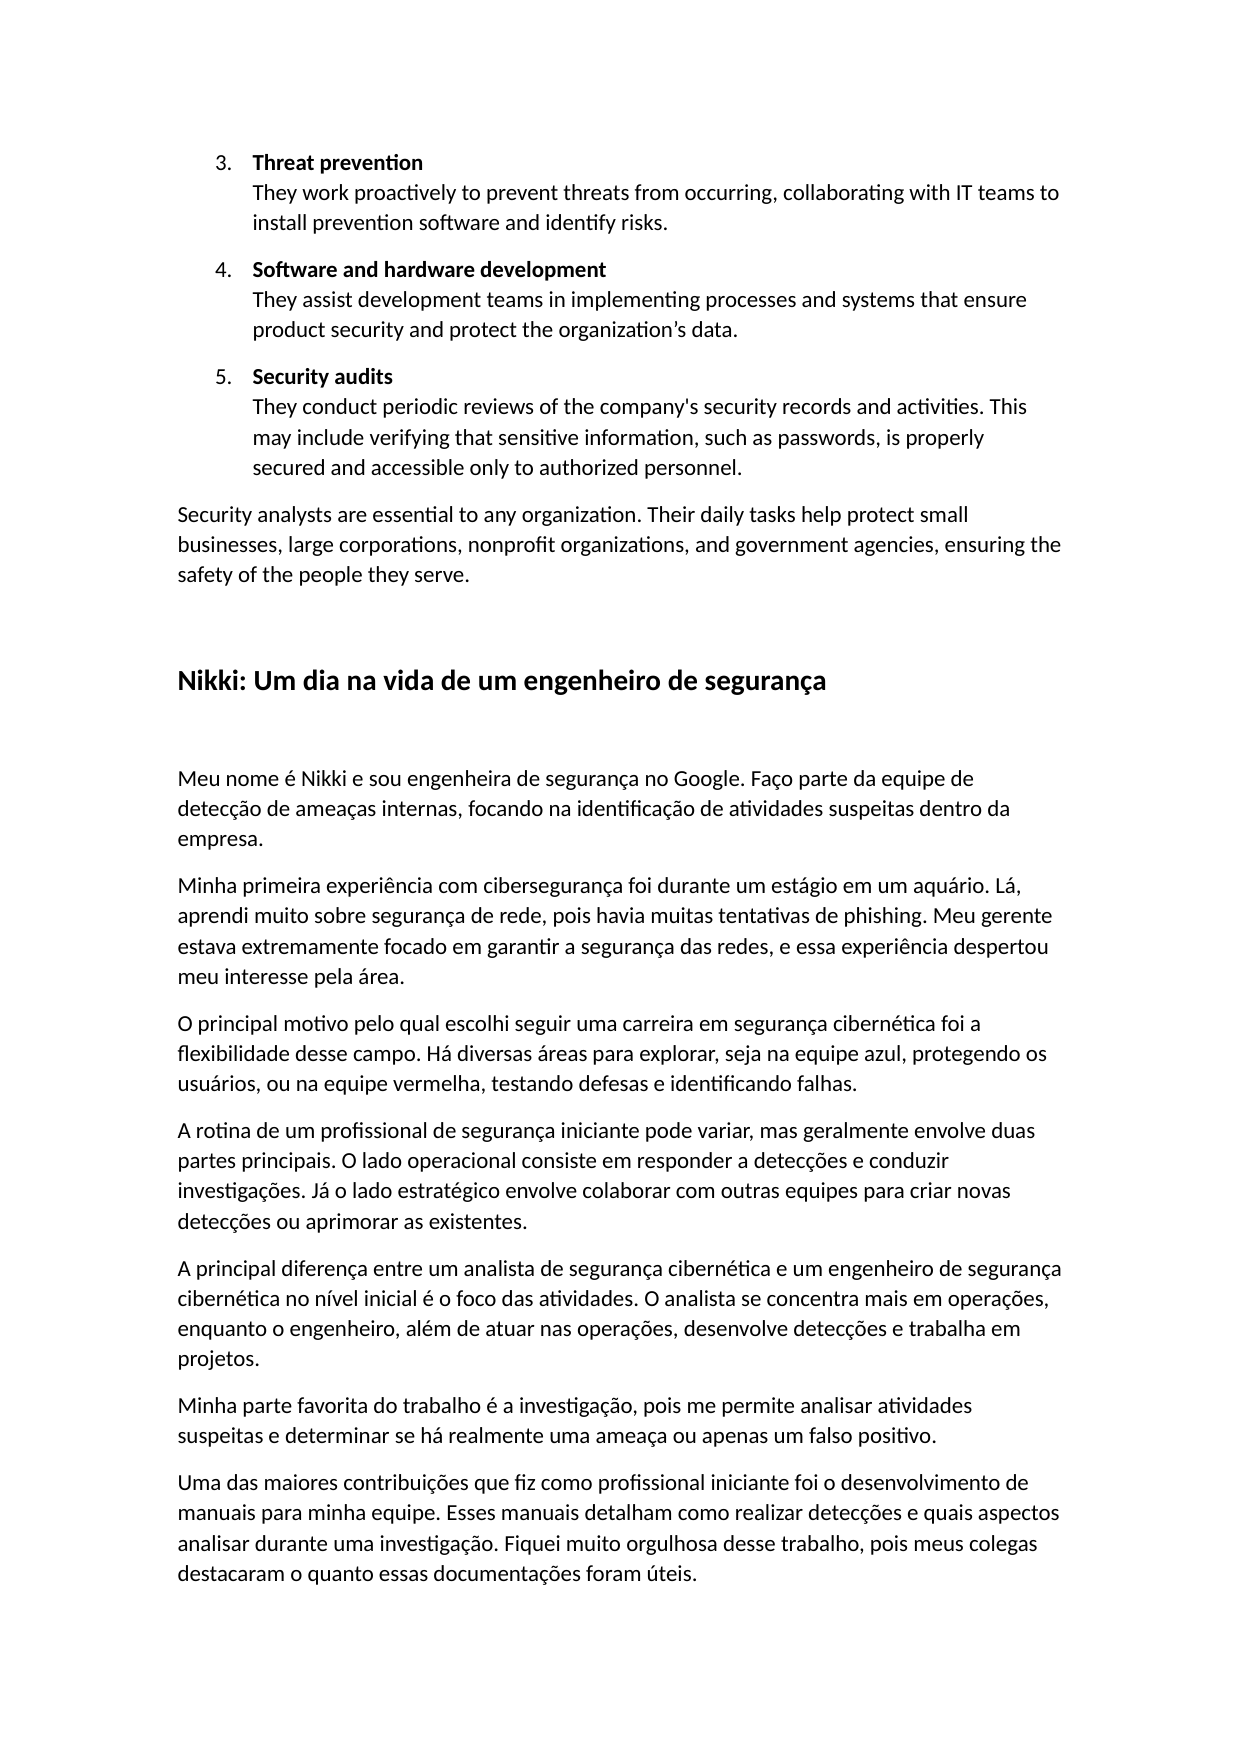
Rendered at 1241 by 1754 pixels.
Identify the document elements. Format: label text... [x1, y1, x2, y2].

text Minha parte favorita do trabalho é a investigação, pois me permite analisar atividades suspeitas e determinar se há realmente uma ameaça ou apenas um falso positivo. [177, 1391, 1063, 1449]
text Meu nome é Nikki e sou engenheira de segurança no Google. Faço parte da equipe de detecção de ameaças internas, focando na identificação de atividades suspeitas dentro da empresa. [177, 764, 1063, 852]
list Threat prevention They work proactively to prevent threats from occurring, collaborating with IT teams to install prevention software and identify risks. [215, 148, 1063, 236]
text Security analysts are essential to any organization. Their daily tasks help protect small businesses, large corporations, nonprofit organizations, and government agencies, ensuring the safety of the people they serve. [177, 500, 1063, 588]
text A principal diferença entre um analista de segurança cibernética e um engenheiro de segurança cibernética no nível inicial é o foco das atividades. O analista se concentra mais em operações, enquanto o engenheiro, além de atuar nas operações, desenvolve detecções e trabalha em projetos. [177, 1254, 1063, 1372]
text Uma das maiores contribuições que fiz como profissional iniciante foi o desenvolvimento de manuais para minha equipe. Esses manuais detalham como realizar detecções e quais aspectos analisar durante uma investigação. Fiquei muito orgulhosa desse trabalho, pois meus colegas destacaram o quanto essas documentações foram úteis. [177, 1468, 1063, 1587]
text A rotina de um profissional de segurança iniciante pode variar, mas geralmente envolve duas partes principais. O lado operacional consiste em responder a detecções e conduzir investigações. Já o lado estratégico envolve colaborar com outras equipes para criar novas detecções ou aprimorar as existentes. [177, 1116, 1063, 1235]
text O principal motivo pelo qual escolhi seguir uma carreira em segurança cibernética foi a flexibilidade desse campo. Há diversas áreas para explorar, seja na equipe azul, protegendo os usuários, ou na equipe vermelha, testando defesas e identificando falhas. [177, 1009, 1063, 1097]
list Security audits They conduct periodic reviews of the company's security records and activities. This may include verifying that sensitive information, such as passwords, is properly secured and accessible only to authorized personnel. [215, 362, 1063, 481]
text Minha primeira experiência com cibersegurança foi durante um estágio em um aquário. Lá, aprendi muito sobre segurança de rede, pois havia muitas tentativas de phishing. Meu gerente estava extremamente focado em garantir a segurança das redes, e essa experiência despertou meu interesse pela área. [177, 871, 1063, 990]
list Software and hardware development They assist development teams in implementing processes and systems that ensure product security and protect the organization’s data. [215, 255, 1063, 343]
text Nikki: Um dia na vida de um engenheiro de segurança [177, 662, 1063, 698]
